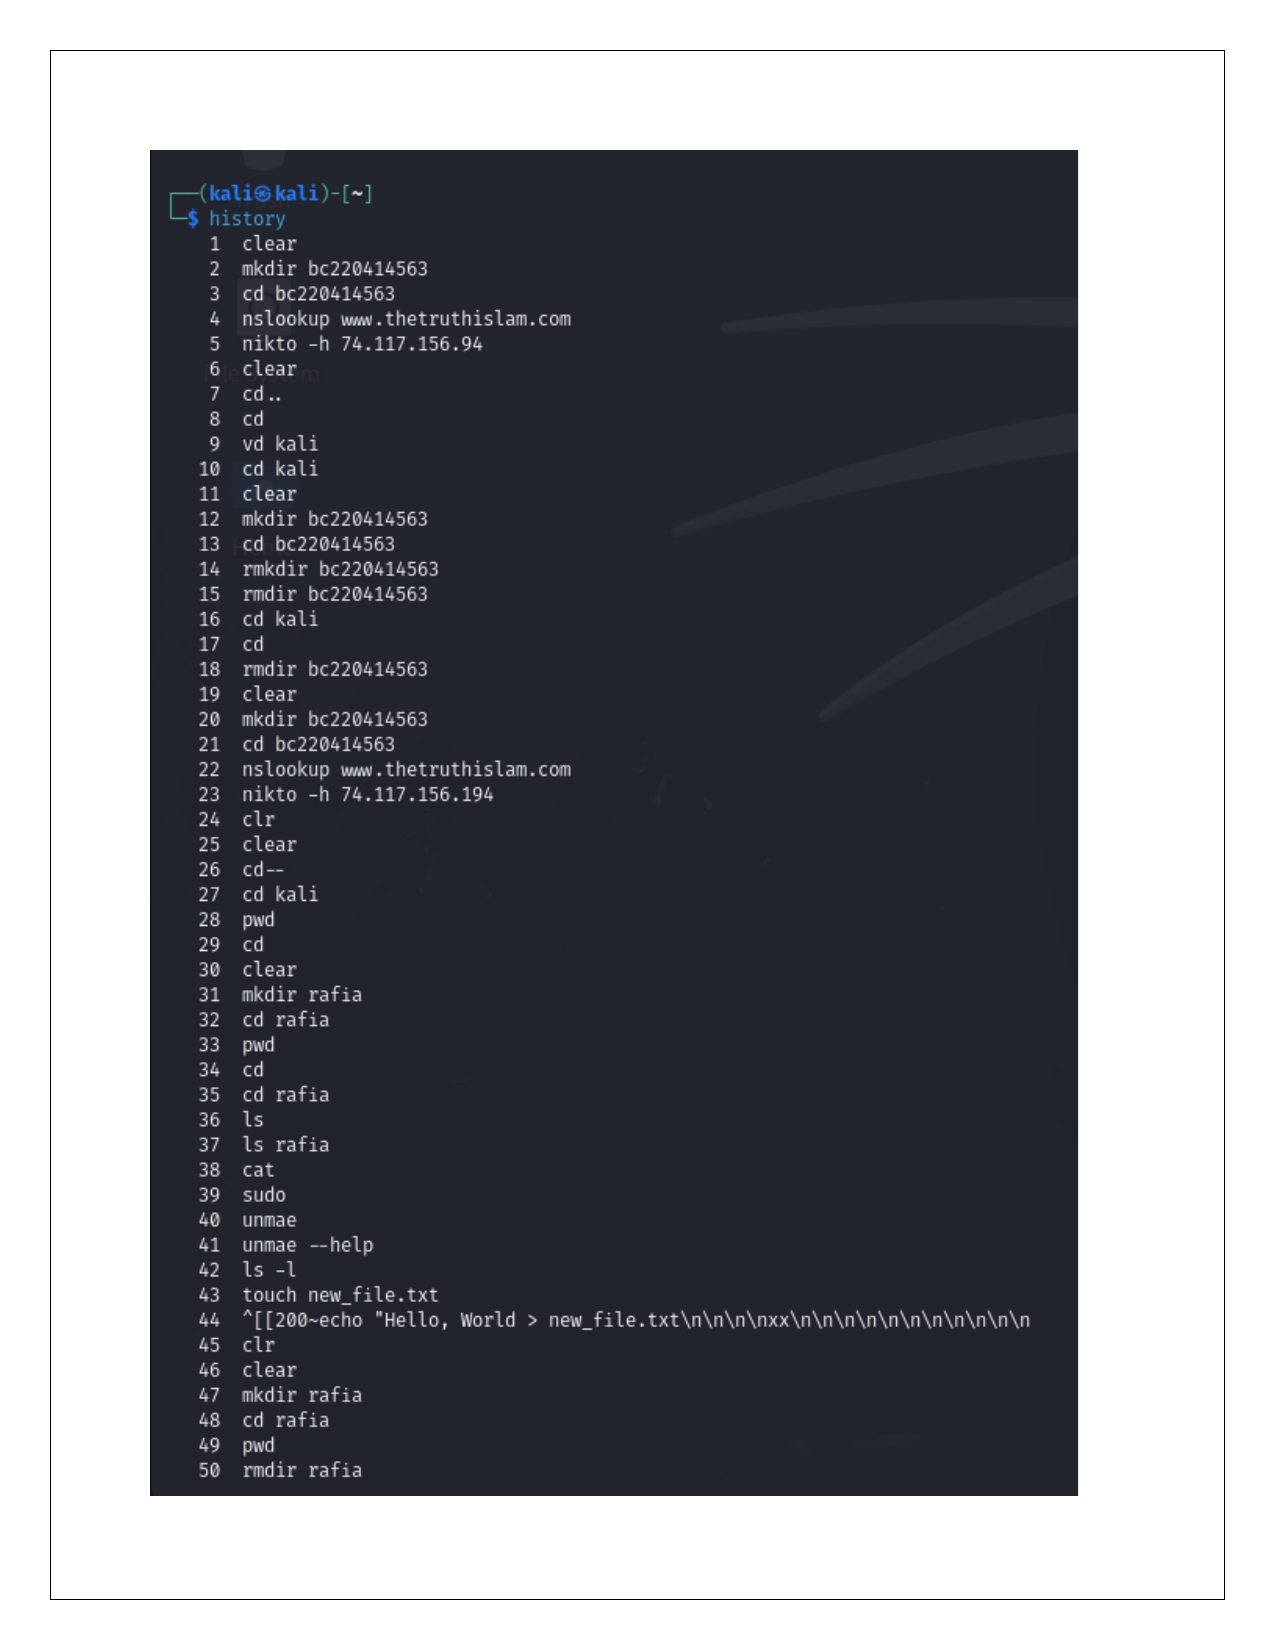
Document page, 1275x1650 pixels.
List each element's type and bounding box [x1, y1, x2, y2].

picture [150, 150, 1079, 1496]
